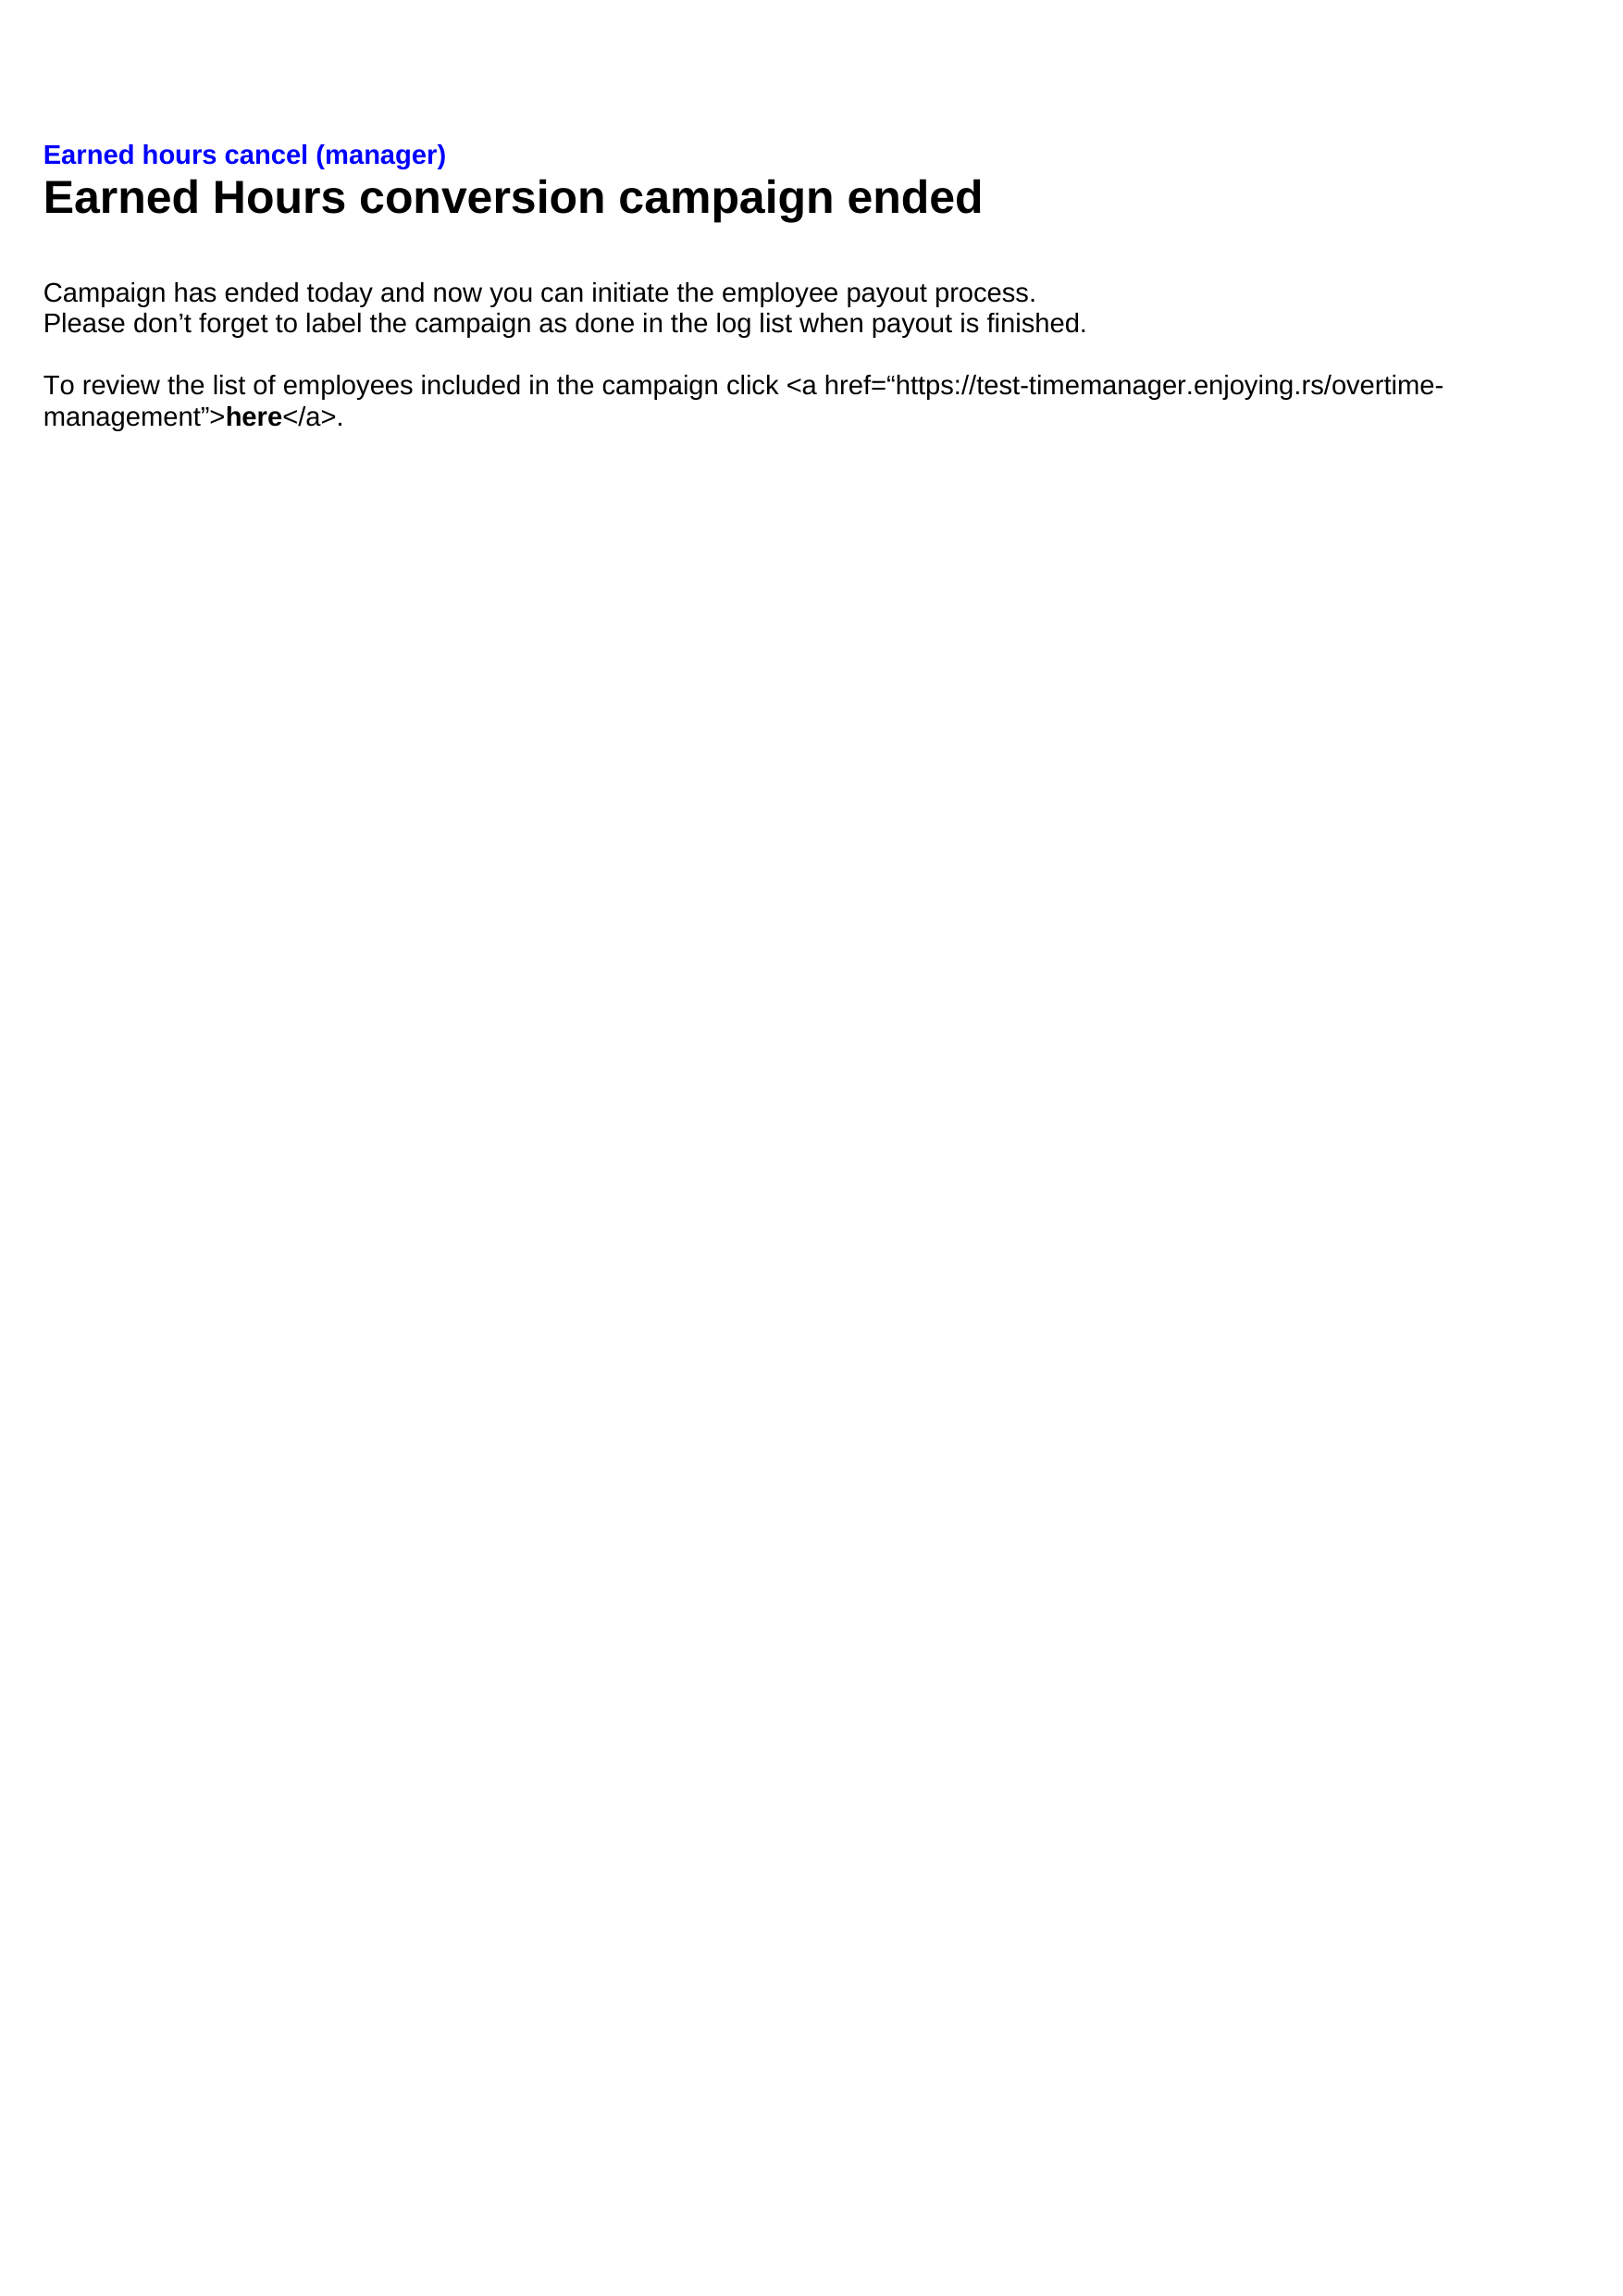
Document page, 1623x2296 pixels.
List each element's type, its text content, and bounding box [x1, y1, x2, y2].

text Earned Hours conversion campaign ended [43, 169, 1587, 223]
text To review the list of employees included in the campaign click <a href=“https://test-timemanager.enjoying.rs/overtime-management”>here</a>. [43, 369, 1587, 431]
text Earned hours cancel (manager) [43, 139, 1587, 169]
text Please don’t forget to label the campaign as done in the log list when payout is finished. [43, 307, 1587, 339]
text Campaign has ended today and now you can initiate the employee payout process. [43, 276, 1587, 307]
